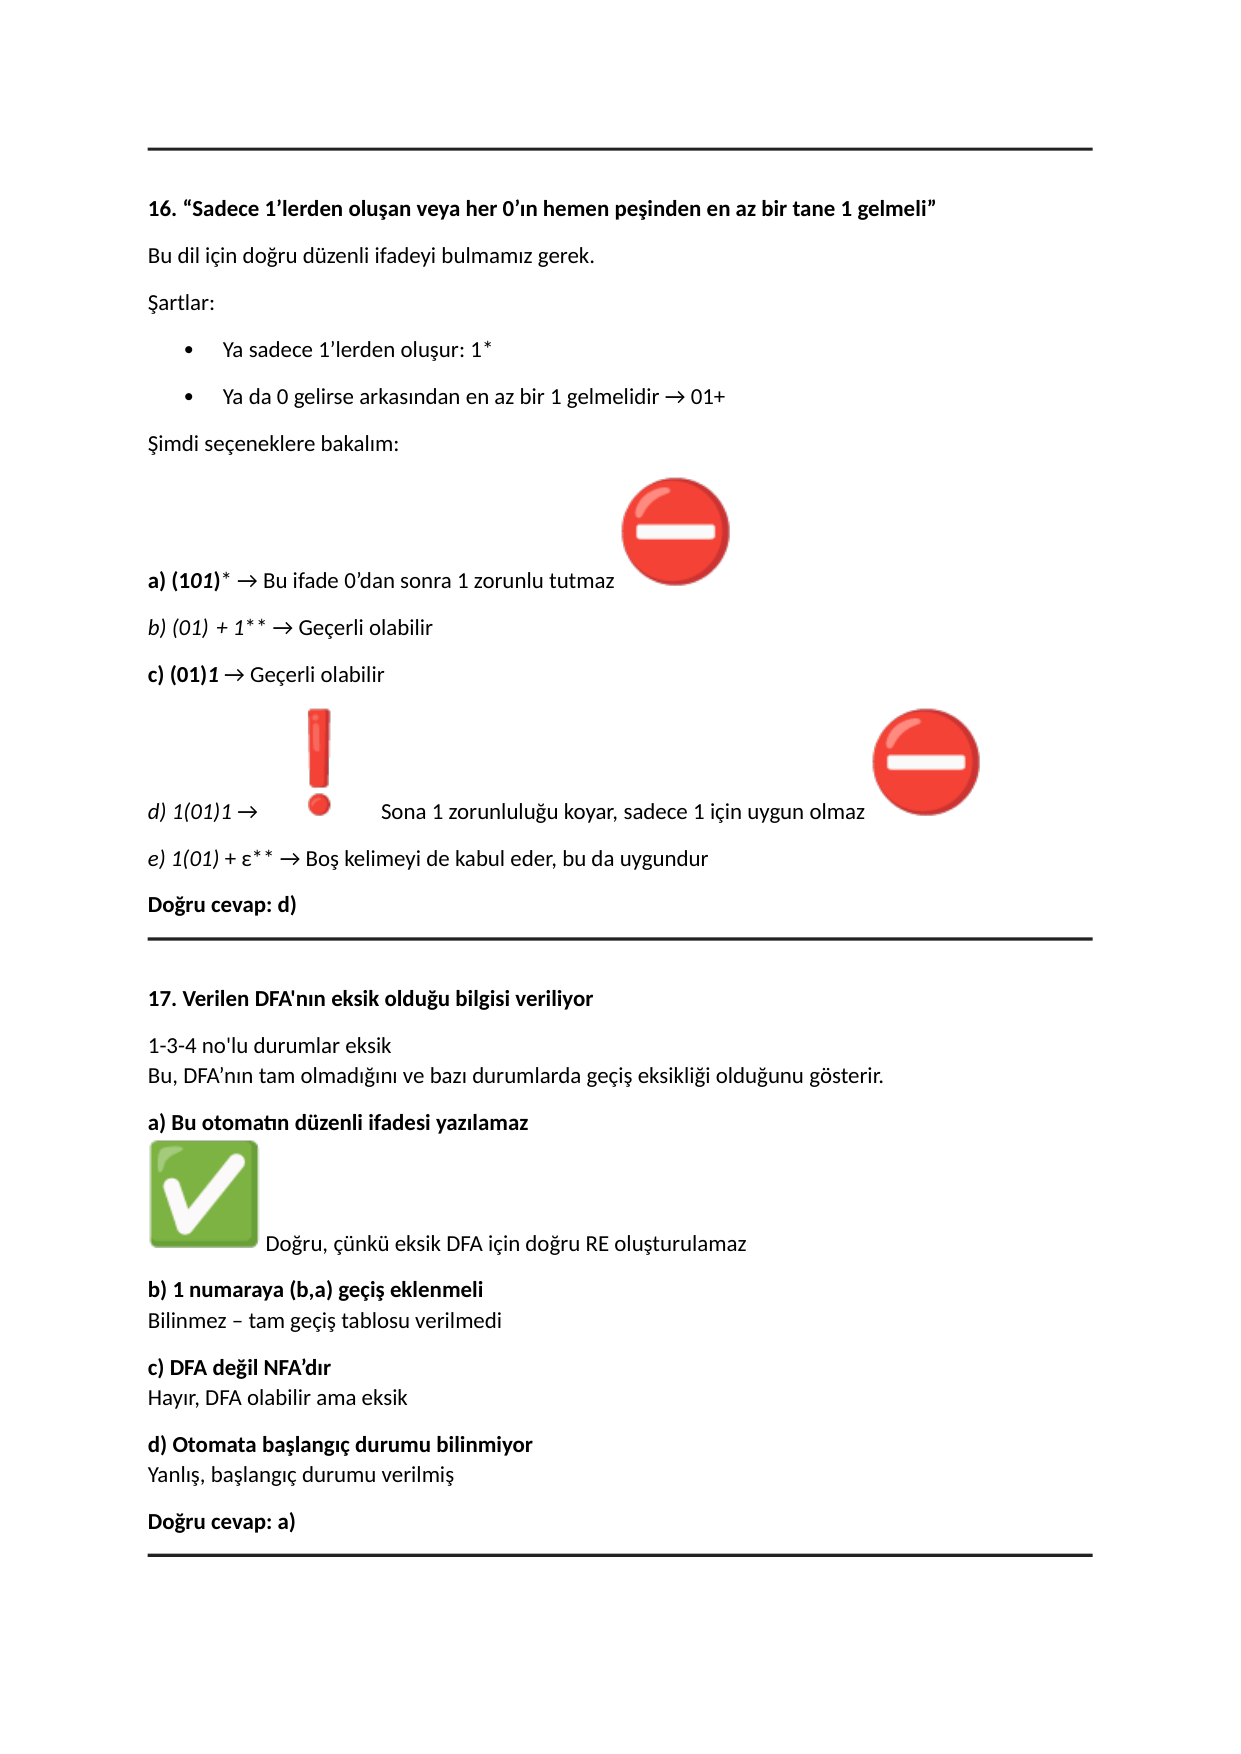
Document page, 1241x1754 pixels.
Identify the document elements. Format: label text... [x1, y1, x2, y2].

text Şimdi seçeneklere bakalım: [148, 429, 1093, 457]
picture [263, 706, 376, 819]
text a) (101)* → Bu ifade 0’dan sonra 1 zorunlu tutmaz [148, 476, 1093, 594]
list Ya sadece 1’lerden oluşur: 1* [185, 335, 1093, 363]
picture [619, 475, 733, 589]
text 16. “Sadece 1’lerden oluşan veya her 0’ın hemen peşinden en az bir tane 1 gelmeli” [148, 194, 1093, 222]
text Doğru cevap: a) [148, 1507, 1093, 1535]
text Bu dil için doğru düzenli ifadeyi bulmamız gerek. [148, 241, 1093, 269]
text d) 1(01)1 → Sona 1 zorunluluğu koyar, sadece 1 için uygun olmaz [148, 707, 1093, 825]
text b) 1 numaraya (b,a) geçiş eklenmeli Bilinmez – tam geçiş tablosu verilmedi [148, 1276, 1093, 1334]
picture [870, 706, 983, 819]
text e) 1(01) + ε** → Boş kelimeyi de kabul eder, bu da uygundur [148, 844, 1093, 872]
text Doğru cevap: d) [148, 891, 1093, 918]
list Ya da 0 gelirse arkasından en az bir 1 gelmelidir → 01+ [185, 382, 1093, 410]
text 17. Verilen DFA'nın eksik olduğu bilgisi veriliyor [148, 984, 1093, 1012]
text b) (01) + 1** → Geçerli olabilir [148, 613, 1093, 641]
text c) DFA değil NFA’dır Hayır, DFA olabilir ama eksik [148, 1353, 1093, 1411]
text a) Bu otomatın düzenli ifadesi yazılamaz Doğru, çünkü eksik DFA için doğru RE oluşturulamaz [148, 1108, 1093, 1257]
text c) (01)1 → Geçerli olabilir [148, 660, 1093, 688]
text d) Otomata başlangıç durumu bilinmiyor Yanlış, başlangıç durumu verilmiş [148, 1430, 1093, 1488]
text Şartlar: [148, 288, 1093, 316]
text 1-3-4 no'lu durumlar eksik Bu, DFA’nın tam olmadığını ve bazı durumlarda geçiş eksikliği olduğunu gösterir. [148, 1031, 1093, 1089]
picture [147, 1138, 260, 1251]
